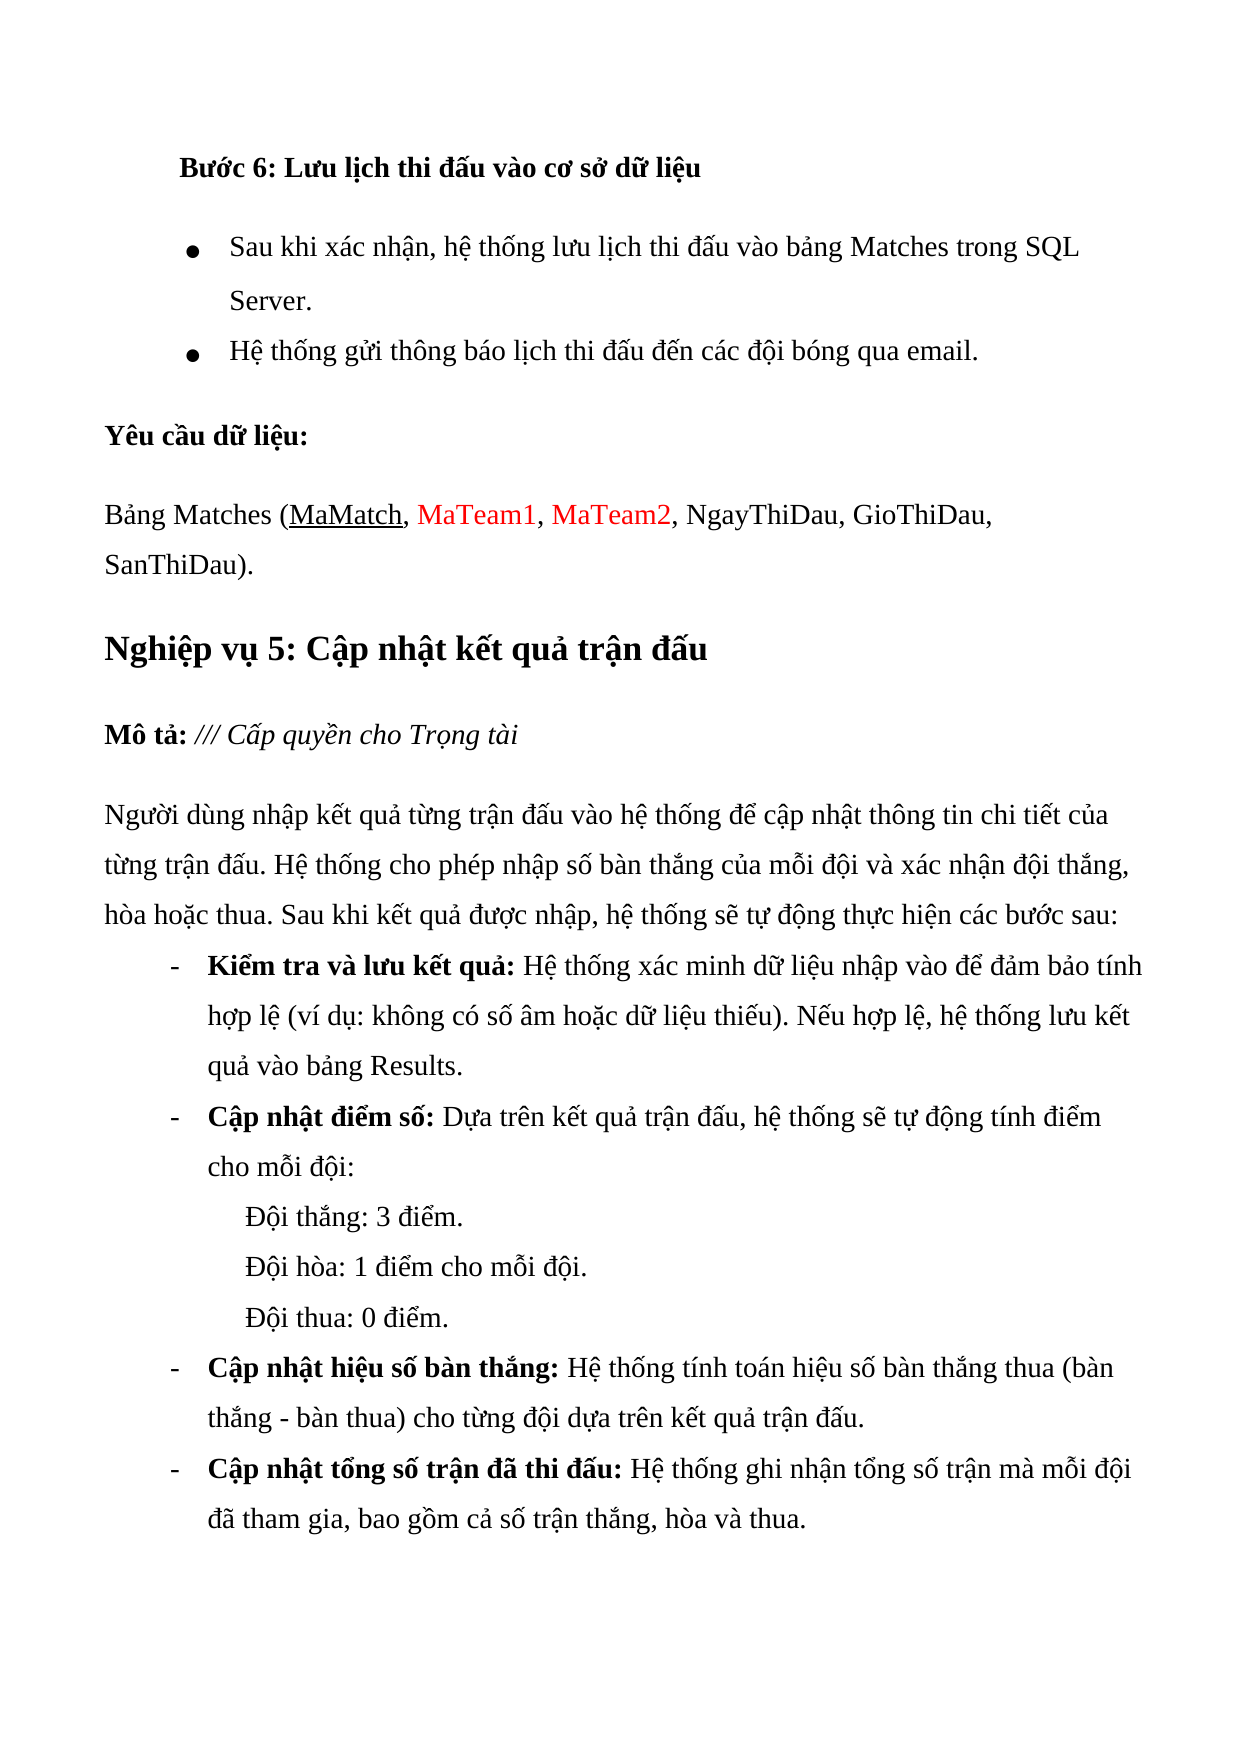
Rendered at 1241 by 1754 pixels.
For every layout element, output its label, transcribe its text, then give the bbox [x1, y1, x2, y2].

list Cập nhật hiệu số bàn thắng: Hệ thống tính toán hiệu số bàn thắng thua (bàn thắng - bàn thua) cho từng đội dựa trên kết quả trận đấu. [170, 1350, 1146, 1434]
text Đội thắng: 3 điểm. [245, 1199, 1146, 1233]
list Kiểm tra và lưu kết quả: Hệ thống xác minh dữ liệu nhập vào để đảm bảo tính hợp lệ (ví dụ: không có số âm hoặc dữ liệu thiếu). Nếu hợp lệ, hệ thống lưu kết quả vào bảng Results. [170, 948, 1146, 1082]
subtitle Mô tả: /// Cấp quyền cho Trọng tài [104, 717, 1146, 751]
list Sau khi xác nhận, hệ thống lưu lịch thi đấu vào bảng Matches trong SQL Server. [185, 229, 1146, 317]
subtitle Nghiệp vụ 5: Cập nhật kết quả trận đấu [104, 627, 1146, 668]
text Bảng Matches (MaMatch, MaTeam1, MaTeam2, NgayThiDau, GioThiDau, SanThiDau). [104, 497, 1146, 581]
text Đội thua: 0 điểm. [245, 1300, 1146, 1333]
text Người dùng nhập kết quả từng trận đấu vào hệ thống để cập nhật thông tin chi tiết của từng trận đấu. Hệ thống cho phép nhập số bàn thắng của mỗi đội và xác nhận đội thắng, hòa hoặc thua. Sau khi kết quả được nhập, hệ thống sẽ tự động thực hiện các bước sau: [104, 797, 1146, 931]
list Cập nhật tổng số trận đã thi đấu: Hệ thống ghi nhận tổng số trận mà mỗi đội đã tham gia, bao gồm cả số trận thắng, hòa và thua. [170, 1451, 1146, 1535]
subtitle Yêu cầu dữ liệu: [104, 418, 1146, 451]
text Bước 6: Lưu lịch thi đấu vào cơ sở dữ liệu [179, 150, 1146, 183]
list Hệ thống gửi thông báo lịch thi đấu đến các đội bóng qua email. [185, 333, 1146, 370]
list Cập nhật điểm số: Dựa trên kết quả trận đấu, hệ thống sẽ tự động tính điểm cho mỗi đội: [170, 1099, 1146, 1182]
text Đội hòa: 1 điểm cho mỗi đội. [245, 1249, 1146, 1283]
